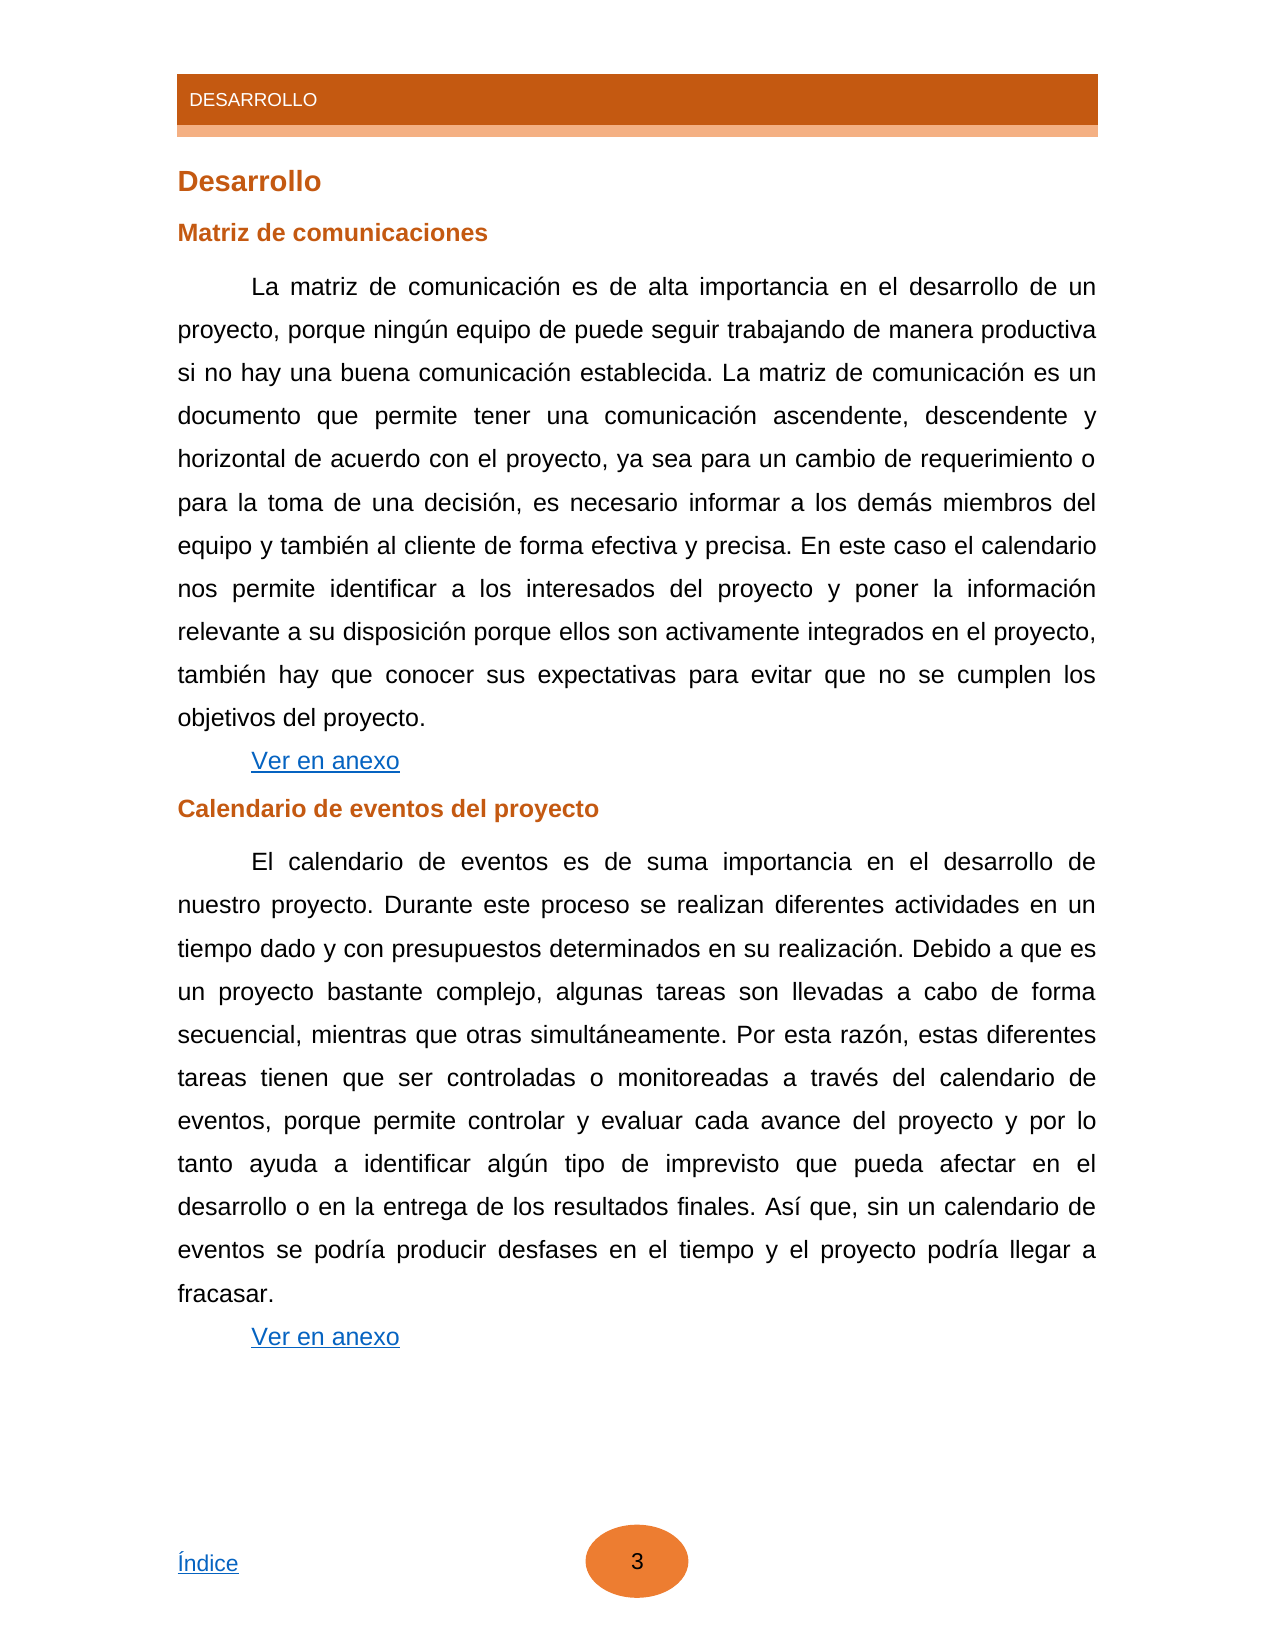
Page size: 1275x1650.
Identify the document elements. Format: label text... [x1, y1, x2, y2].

text Ver en anexo [177, 746, 1098, 775]
text La matriz de comunicación es de alta importancia en el desarrollo de un proyecto, porque ningún equipo de puede seguir trabajando de manera productiva si no hay una buena comunicación establecida. La matriz de comunicación es un documento que permite tener una comunicación ascendente, descendente y horizontal de acuerdo con el proyecto, ya sea para un cambio de requerimiento o para la toma de una decisión, es necesario informar a los demás miembros del equipo y también al cliente de forma efectiva y precisa. En este caso el calendario nos permite identificar a los interesados del proyecto y poner la información relevante a su disposición porque ellos son activamente integrados en el proyecto, también hay que conocer sus expectativas para evitar que no se cumplen los objetivos del proyecto. [177, 272, 1098, 732]
text Ver en anexo [177, 1322, 1098, 1351]
subtitle Matriz de comunicaciones [177, 218, 1098, 247]
text El calendario de eventos es de suma importancia en el desarrollo de nuestro proyecto. Durante este proceso se realizan diferentes actividades en un tiempo dado y con presupuestos determinados en su realización. Debido a que es un proyecto bastante complejo, algunas tareas son llevadas a cabo de forma secuencial, mientras que otras simultáneamente. Por esta razón, estas diferentes tareas tienen que ser controladas o monitoreadas a través del calendario de eventos, porque permite controlar y evaluar cada avance del proyecto y por lo tanto ayuda a identificar algún tipo de imprevisto que pueda afectar en el desarrollo o en la entrega de los resultados finales. Así que, sin un calendario de eventos se podría producir desfases en el tiempo y el proyecto podría llegar a fracasar. [177, 847, 1098, 1307]
subtitle Desarrollo [177, 164, 1098, 197]
subtitle Calendario de eventos del proyecto [177, 794, 1098, 822]
